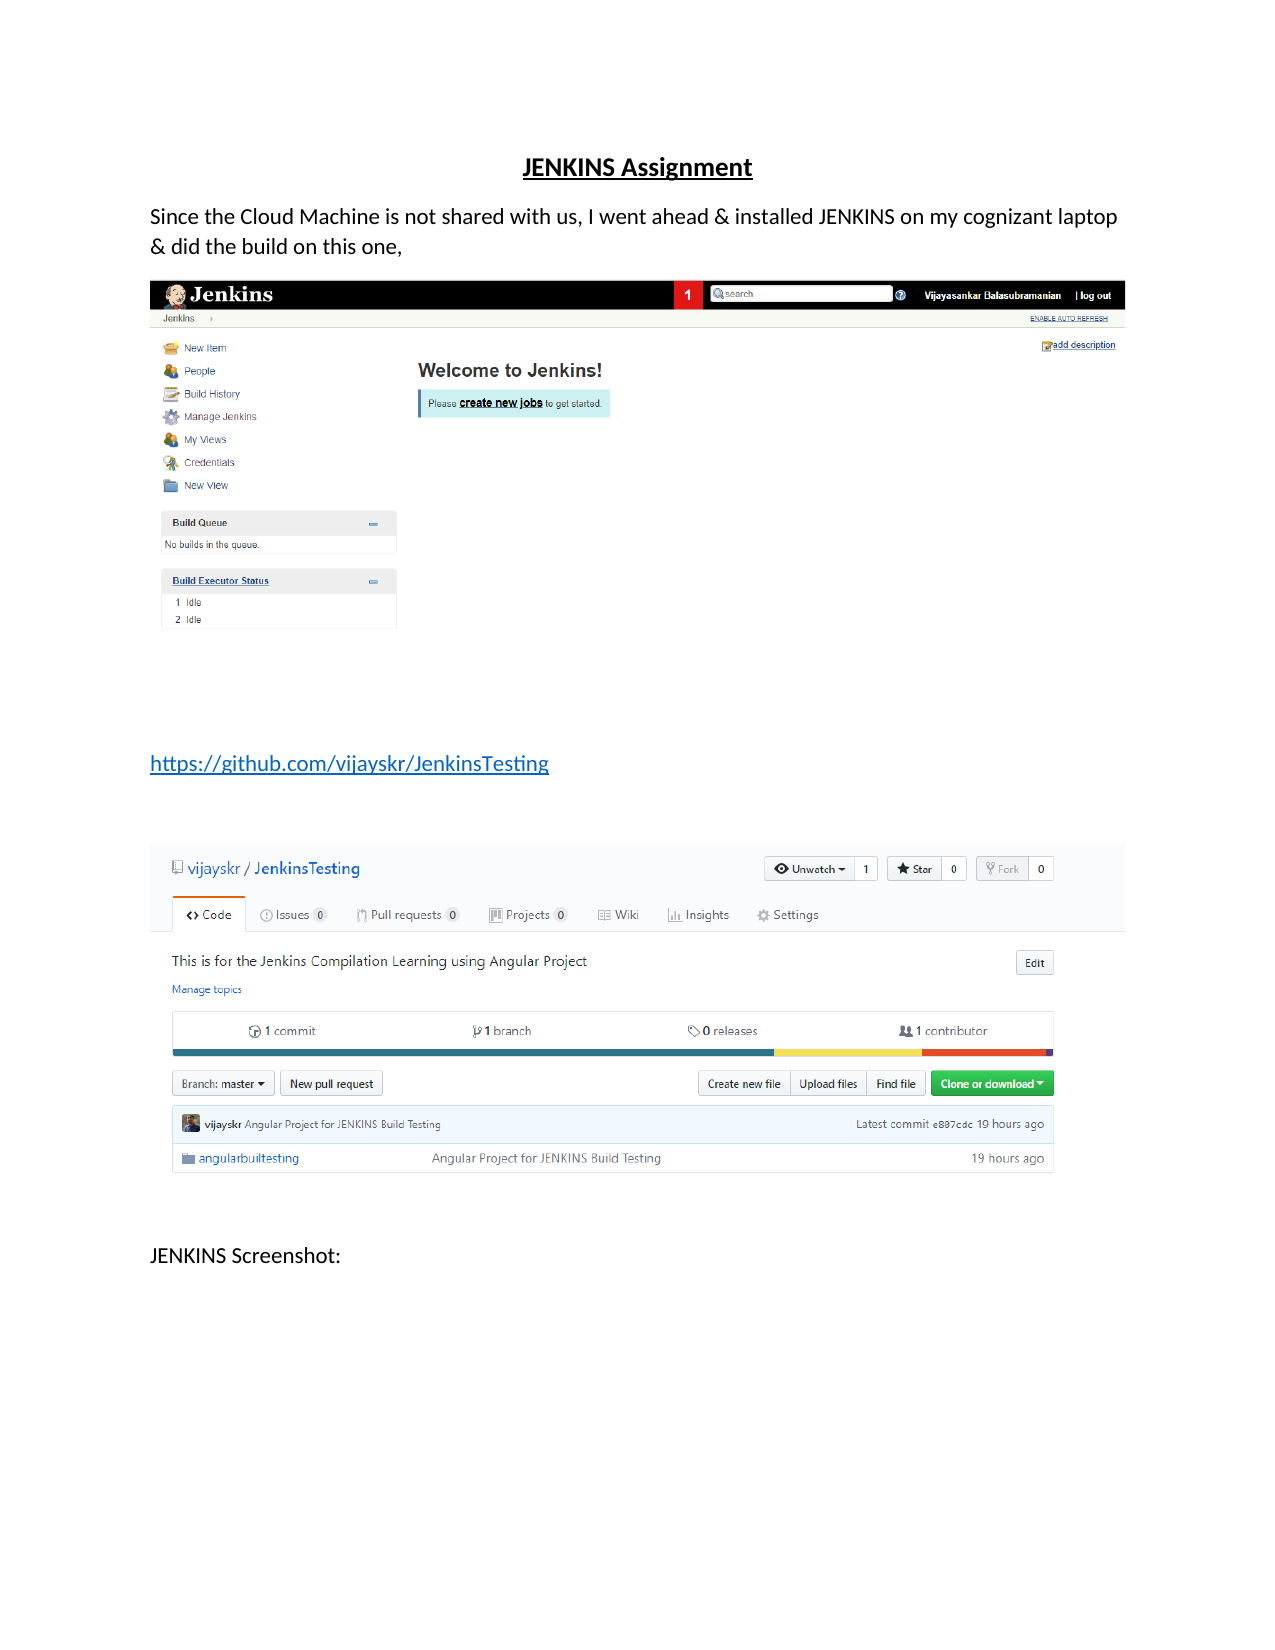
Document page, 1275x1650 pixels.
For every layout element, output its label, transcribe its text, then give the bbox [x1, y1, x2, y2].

picture [150, 279, 1125, 684]
picture [150, 842, 1125, 1176]
text JENKINS Assignment [150, 150, 1125, 183]
text JENKINS Screenshot: [150, 1241, 1125, 1269]
text https://github.com/vijayskr/JenkinsTesting [150, 749, 1125, 777]
text Since the Cloud Machine is not shared with us, I went ahead & installed JENKINS on my cognizant laptop & did the build on this one, [150, 202, 1125, 261]
